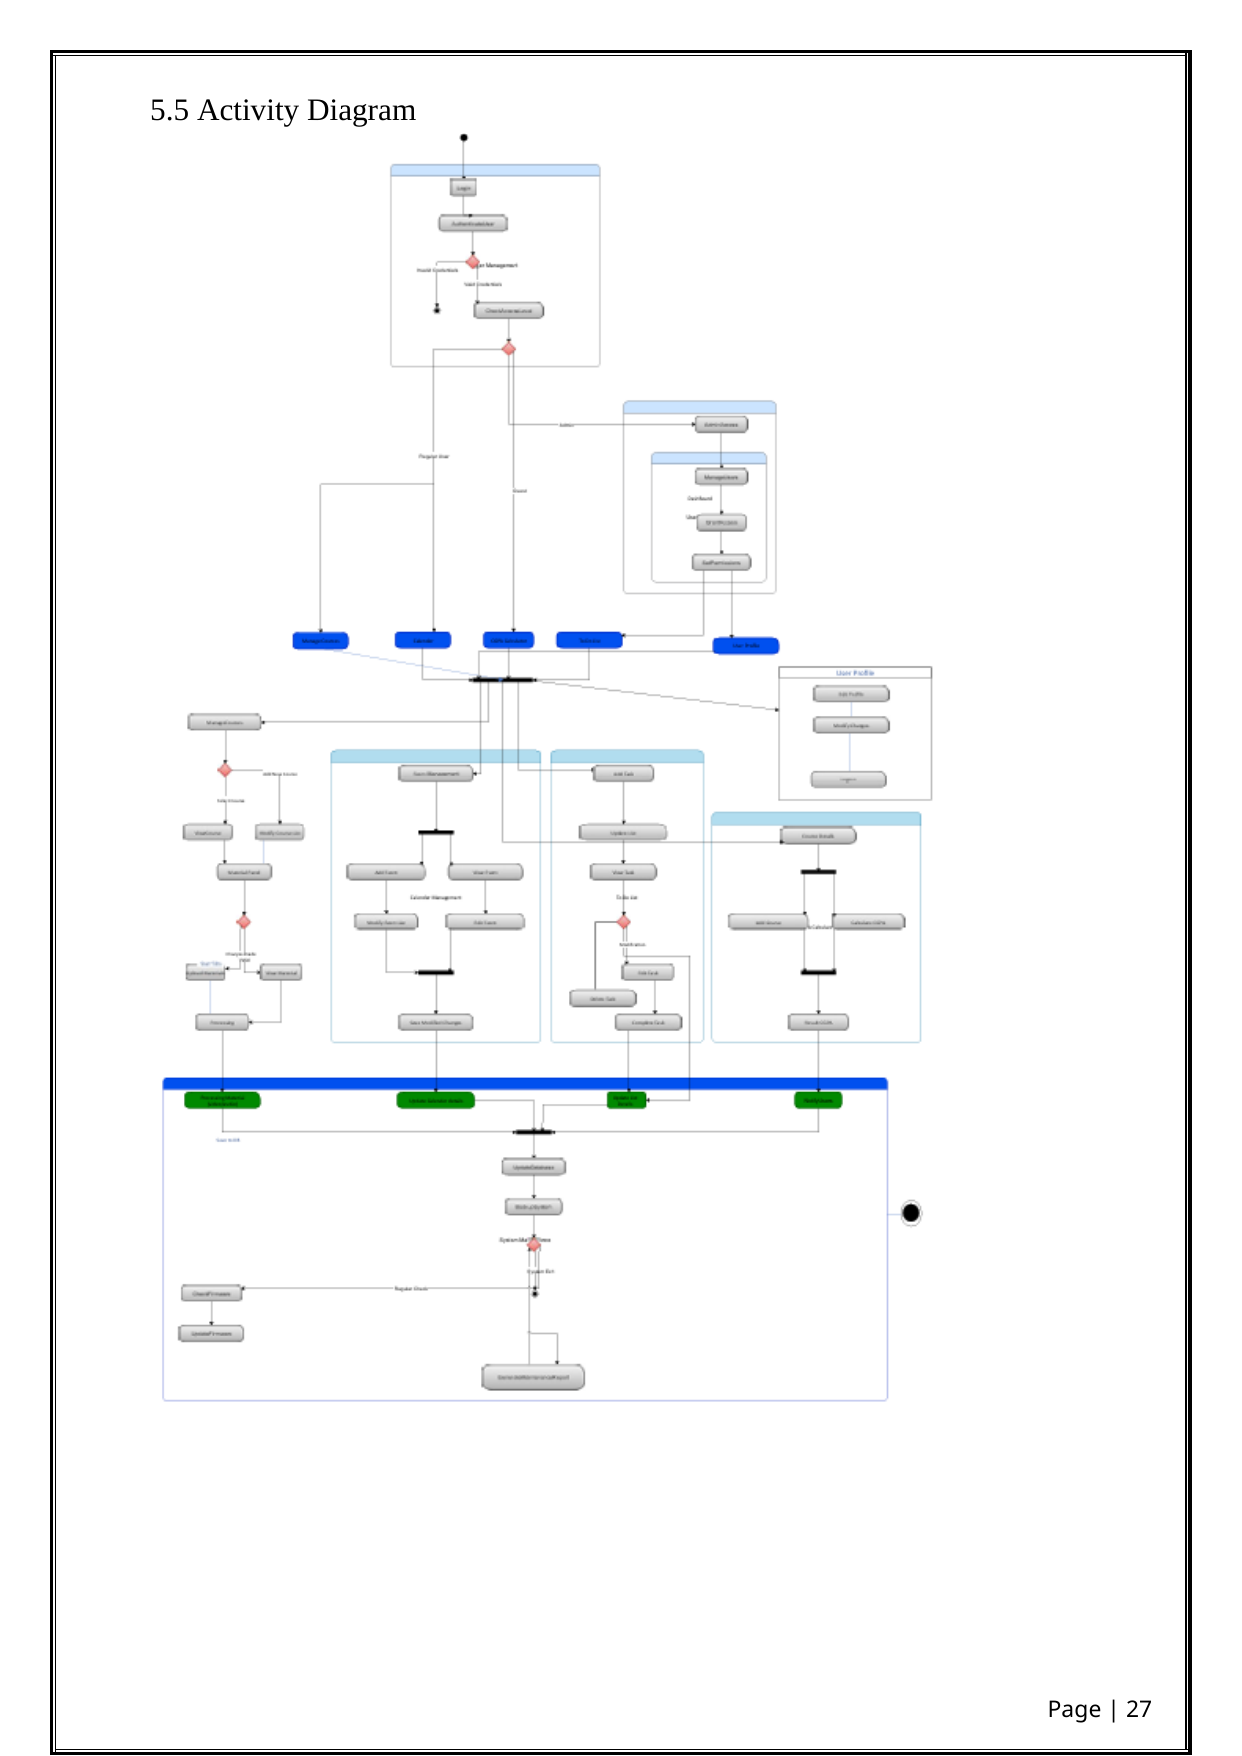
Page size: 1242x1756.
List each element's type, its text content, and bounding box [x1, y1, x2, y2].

subtitle 5.5 Activity Diagram [150, 91, 1152, 127]
picture [150, 133, 1074, 1419]
